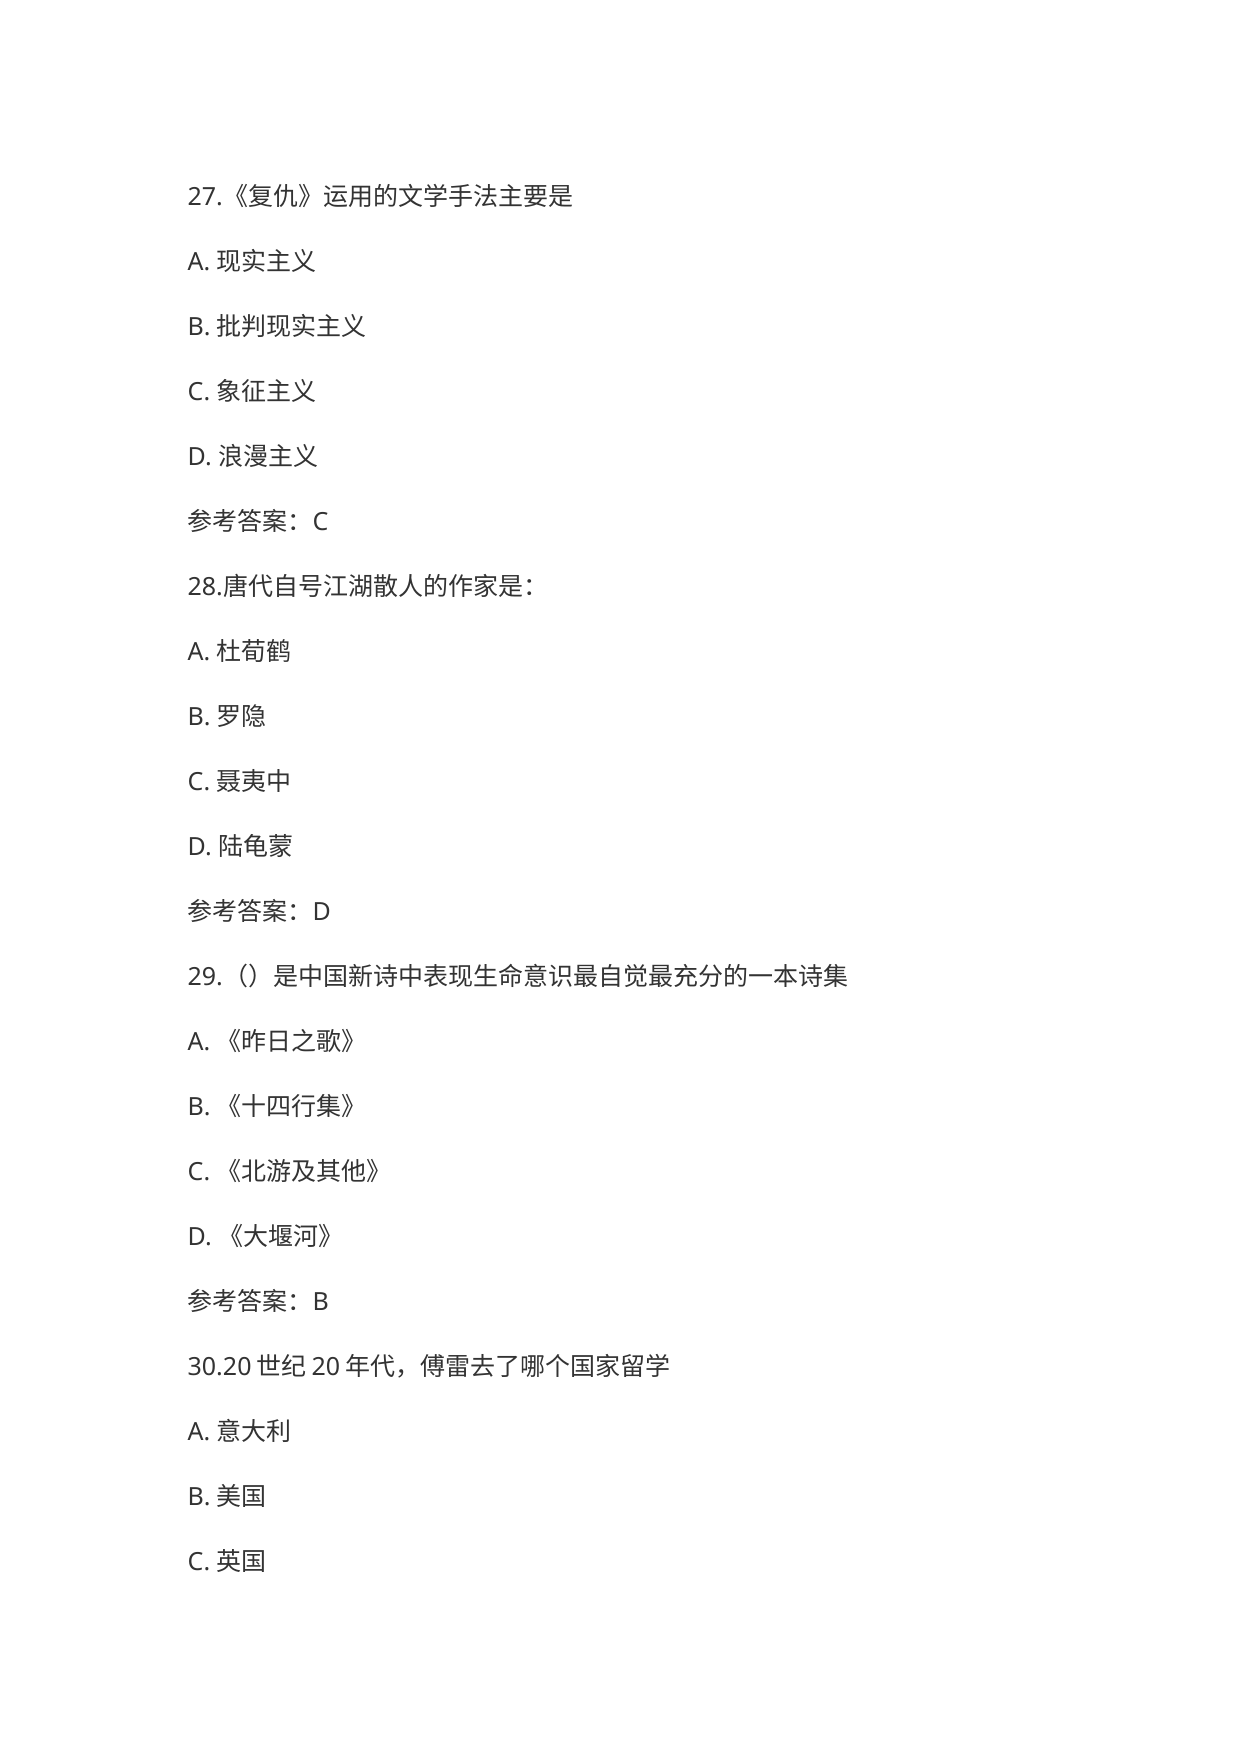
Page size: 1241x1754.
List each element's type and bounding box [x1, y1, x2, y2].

list [187, 162, 1053, 1592]
